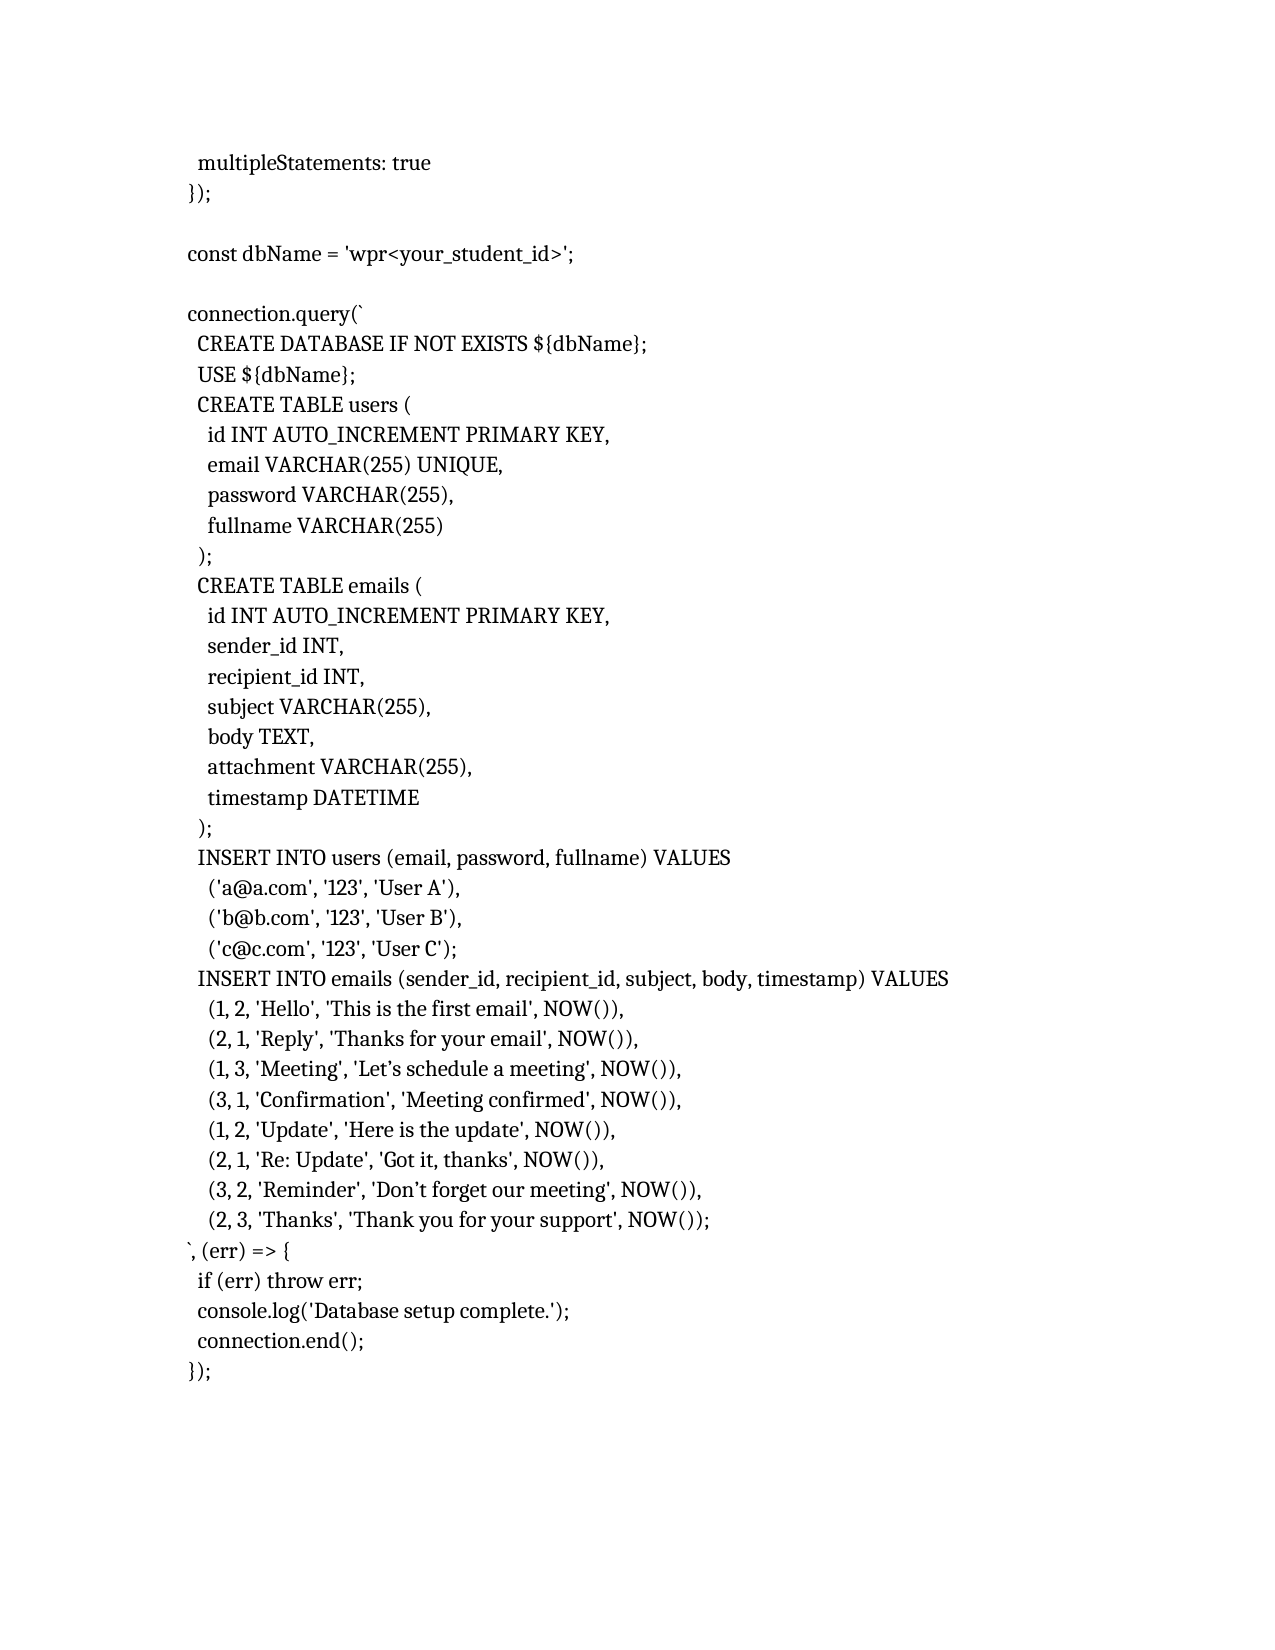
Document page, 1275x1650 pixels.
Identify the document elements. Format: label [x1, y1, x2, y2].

text [187, 150, 1087, 1415]
